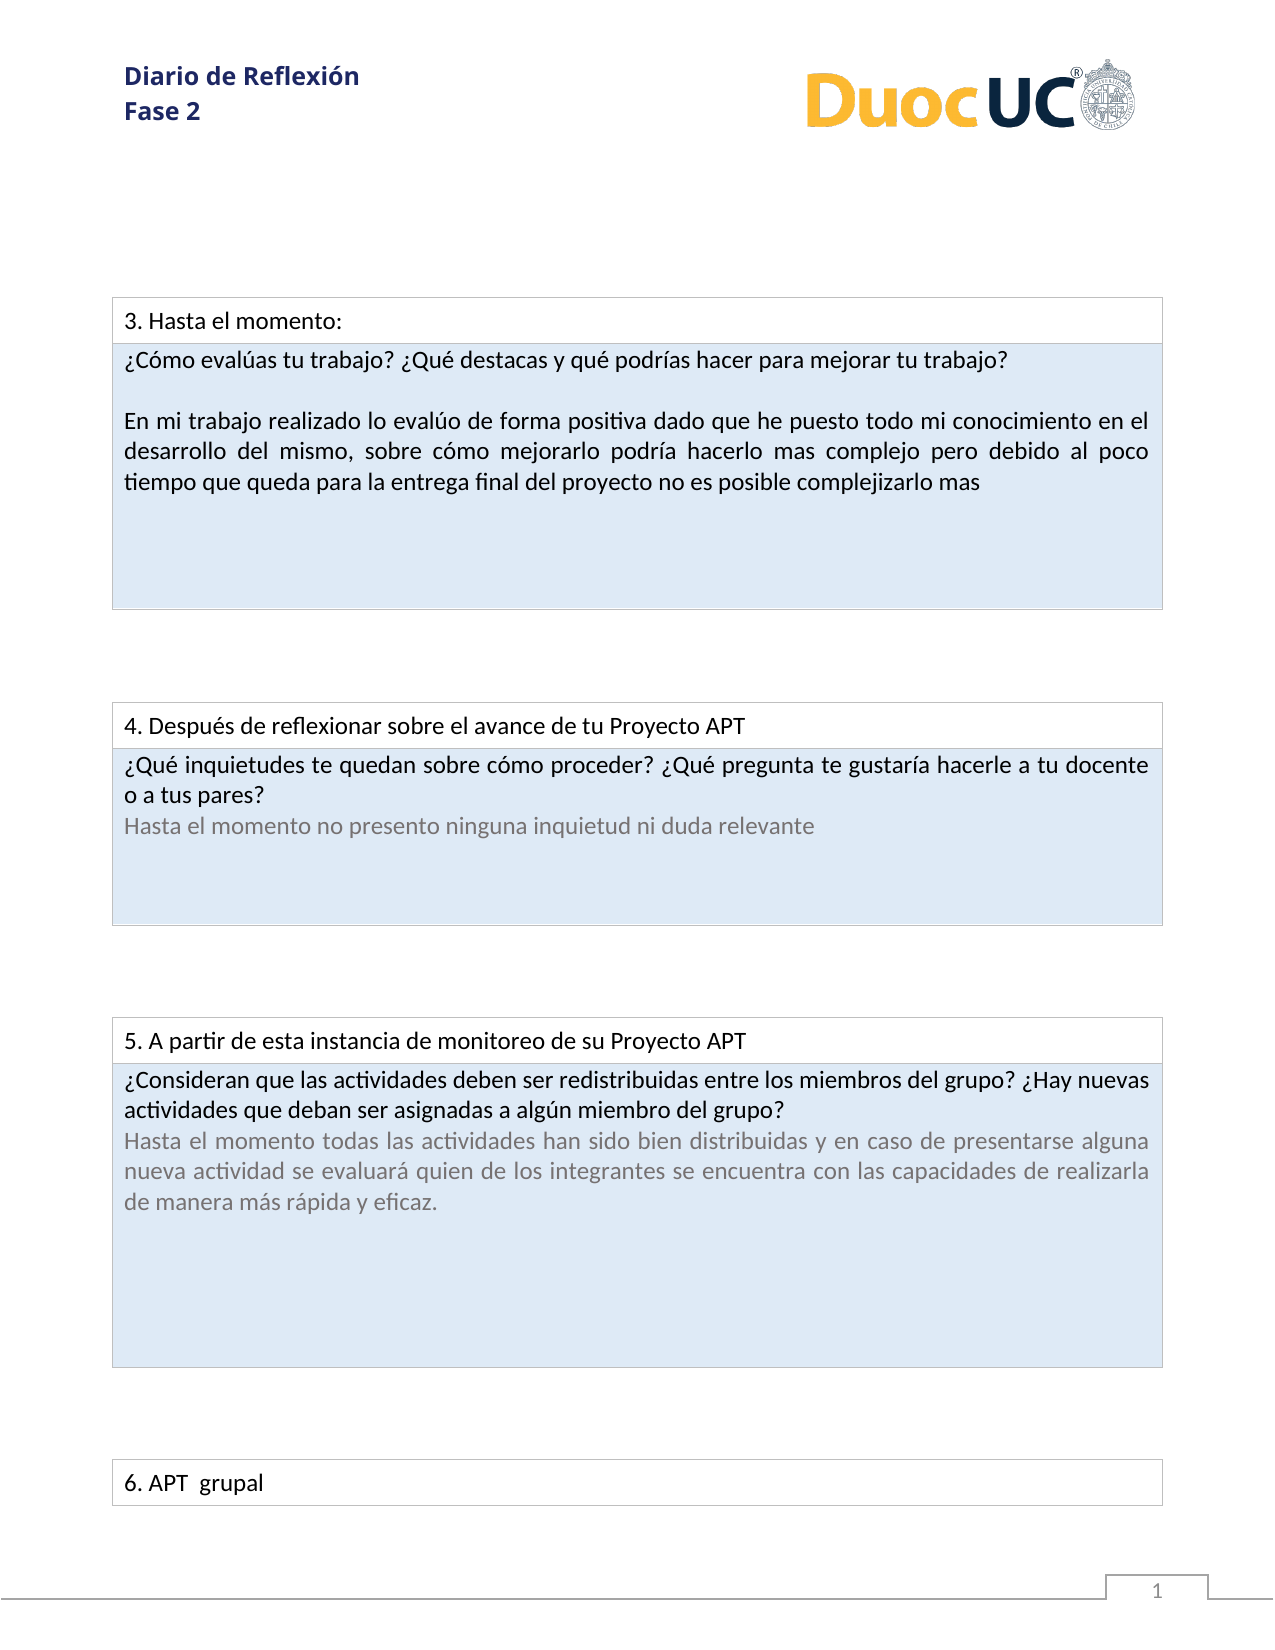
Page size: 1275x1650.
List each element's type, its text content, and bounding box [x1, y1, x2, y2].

table_header 6. APT grupal [113, 1460, 1162, 1505]
table_cell ¿Consideran que las actividades deben ser redistribuidas entre los miembros del grupo? ¿Hay nuevas actividades que deban ser asignadas a algún miembro del grupo? Hasta el momento todas las actividades han sido bien distribuidas y en caso de presentarse alguna nueva actividad se evaluará quien de los integrantes se encuentra con las capacidades de realizarla de manera más rápida y eficaz. [113, 1064, 1162, 1367]
table_header 4. Después de reflexionar sobre el avance de tu Proyecto APT [113, 703, 1162, 748]
table_header 3. Hasta el momento: [113, 298, 1162, 343]
picture [807, 59, 1135, 130]
table_cell ¿Qué inquietudes te quedan sobre cómo proceder? ¿Qué pregunta te gustaría hacerle a tu docente o a tus pares? Hasta el momento no presento ninguna inquietud ni duda relevante [113, 749, 1162, 924]
table_header 5. A partir de esta instancia de monitoreo de su Proyecto APT [113, 1018, 1162, 1063]
table_cell ¿Cómo evalúas tu trabajo? ¿Qué destacas y qué podrías hacer para mejorar tu trabajo? En mi trabajo realizado lo evalúo de forma positiva dado que he puesto todo mi conocimiento en el desarrollo del mismo, sobre cómo mejorarlo podría hacerlo mas complejo pero debido al poco tiempo que queda para la entrega final del proyecto no es posible complejizarlo mas [113, 344, 1162, 608]
